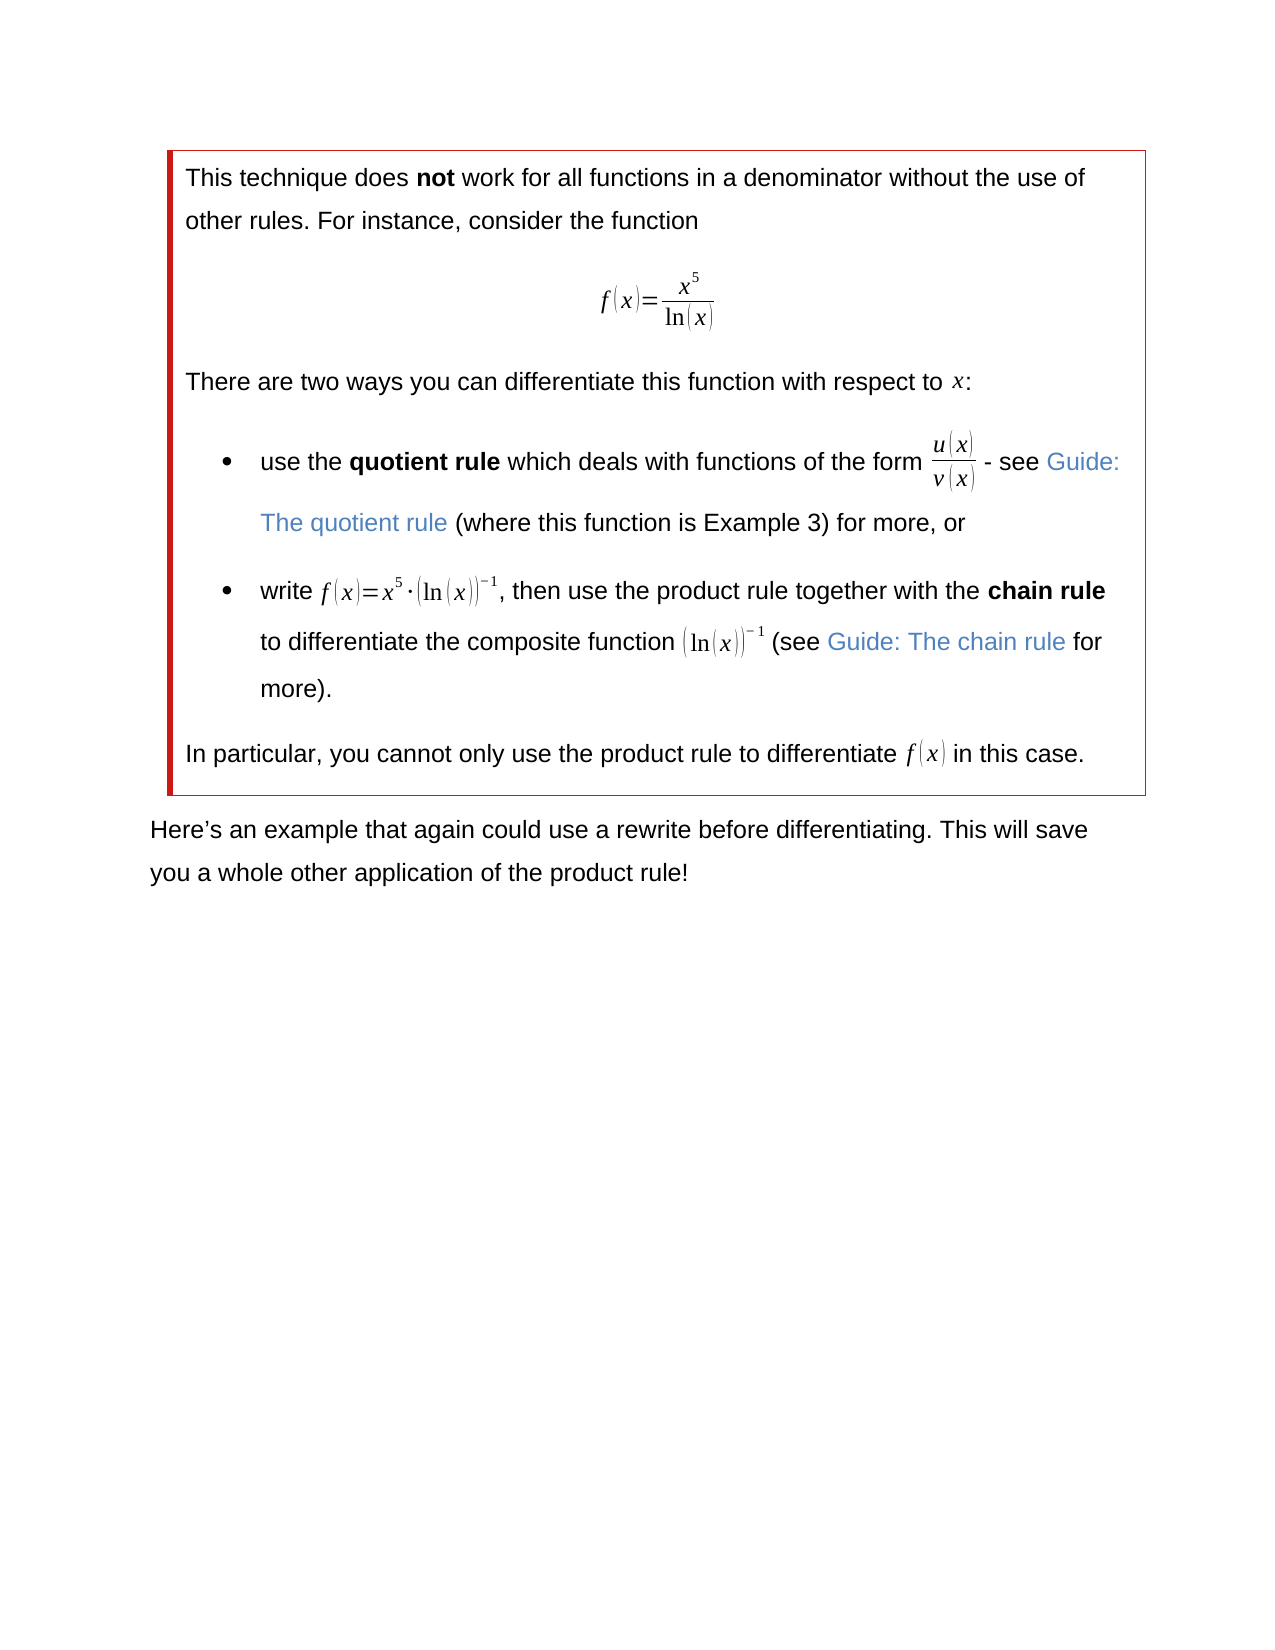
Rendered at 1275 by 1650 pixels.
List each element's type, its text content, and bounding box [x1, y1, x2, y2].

text Here’s an example that again could use a rewrite before differentiating. This will save you a whole other application of the product rule! [150, 815, 1125, 887]
table_cell This technique does not work for all functions in a denominator without the use of other rules. For instance, consider the function There are two ways you can differentiate this function with respect to : use the quotient rule which deals with functions of the form - see Guide: The quotient rule (where this function is Example 3) for more, or write , then use the product rule together with the chain rule to differentiate the composite function (see Guide: The chain rule for more). In particular, you cannot only use the product rule to differentiate in this case. [173, 151, 1145, 795]
